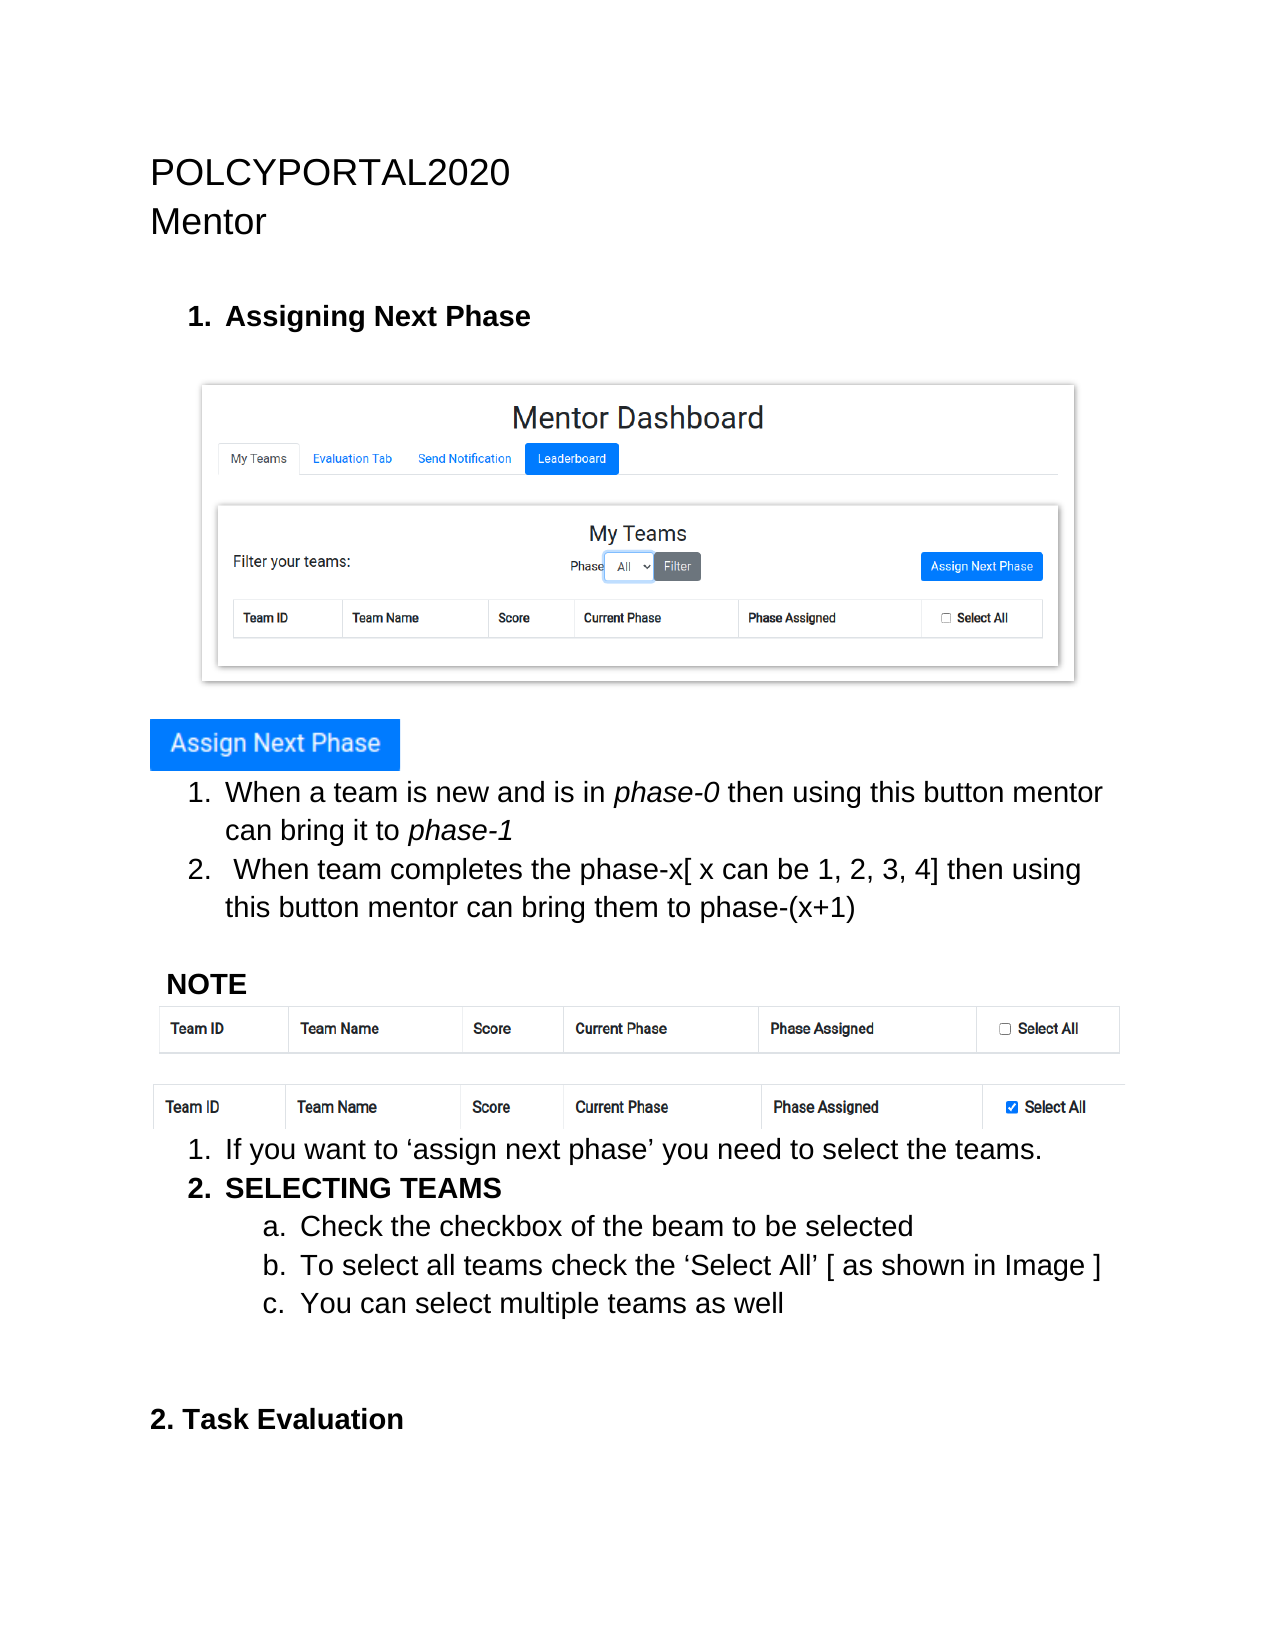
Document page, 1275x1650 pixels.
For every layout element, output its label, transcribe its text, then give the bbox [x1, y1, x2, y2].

text Mentor [150, 199, 1125, 243]
picture [150, 1082, 1125, 1129]
list If you want to ‘assign next phase’ you need to select the teams. [187, 1132, 1125, 1166]
text 2. Task Evaluation [150, 1402, 1125, 1436]
picture [150, 1006, 1125, 1079]
text NOTE [150, 967, 1125, 1001]
list SELECTING TEAMS [187, 1171, 1125, 1204]
list Check the checkbox of the beam to be selected [262, 1209, 1125, 1243]
list When a team is new and is in phase-0 then using this button mentor can bring it to phase-1 [187, 775, 1125, 847]
text POLCYPORTAL2020 [150, 150, 1125, 193]
list To select all teams check the ‘Select All’ [ as shown in Image ] [262, 1248, 1125, 1282]
list You can select multiple teams as well [262, 1287, 1125, 1320]
list When team completes the phase-x[ x can be 1, 2, 3, 4] then using this button mentor can bring them to phase-(x+1) [187, 852, 1125, 924]
picture [150, 719, 400, 771]
picture [150, 367, 1125, 716]
list Assigning Next Phase [187, 299, 1125, 332]
